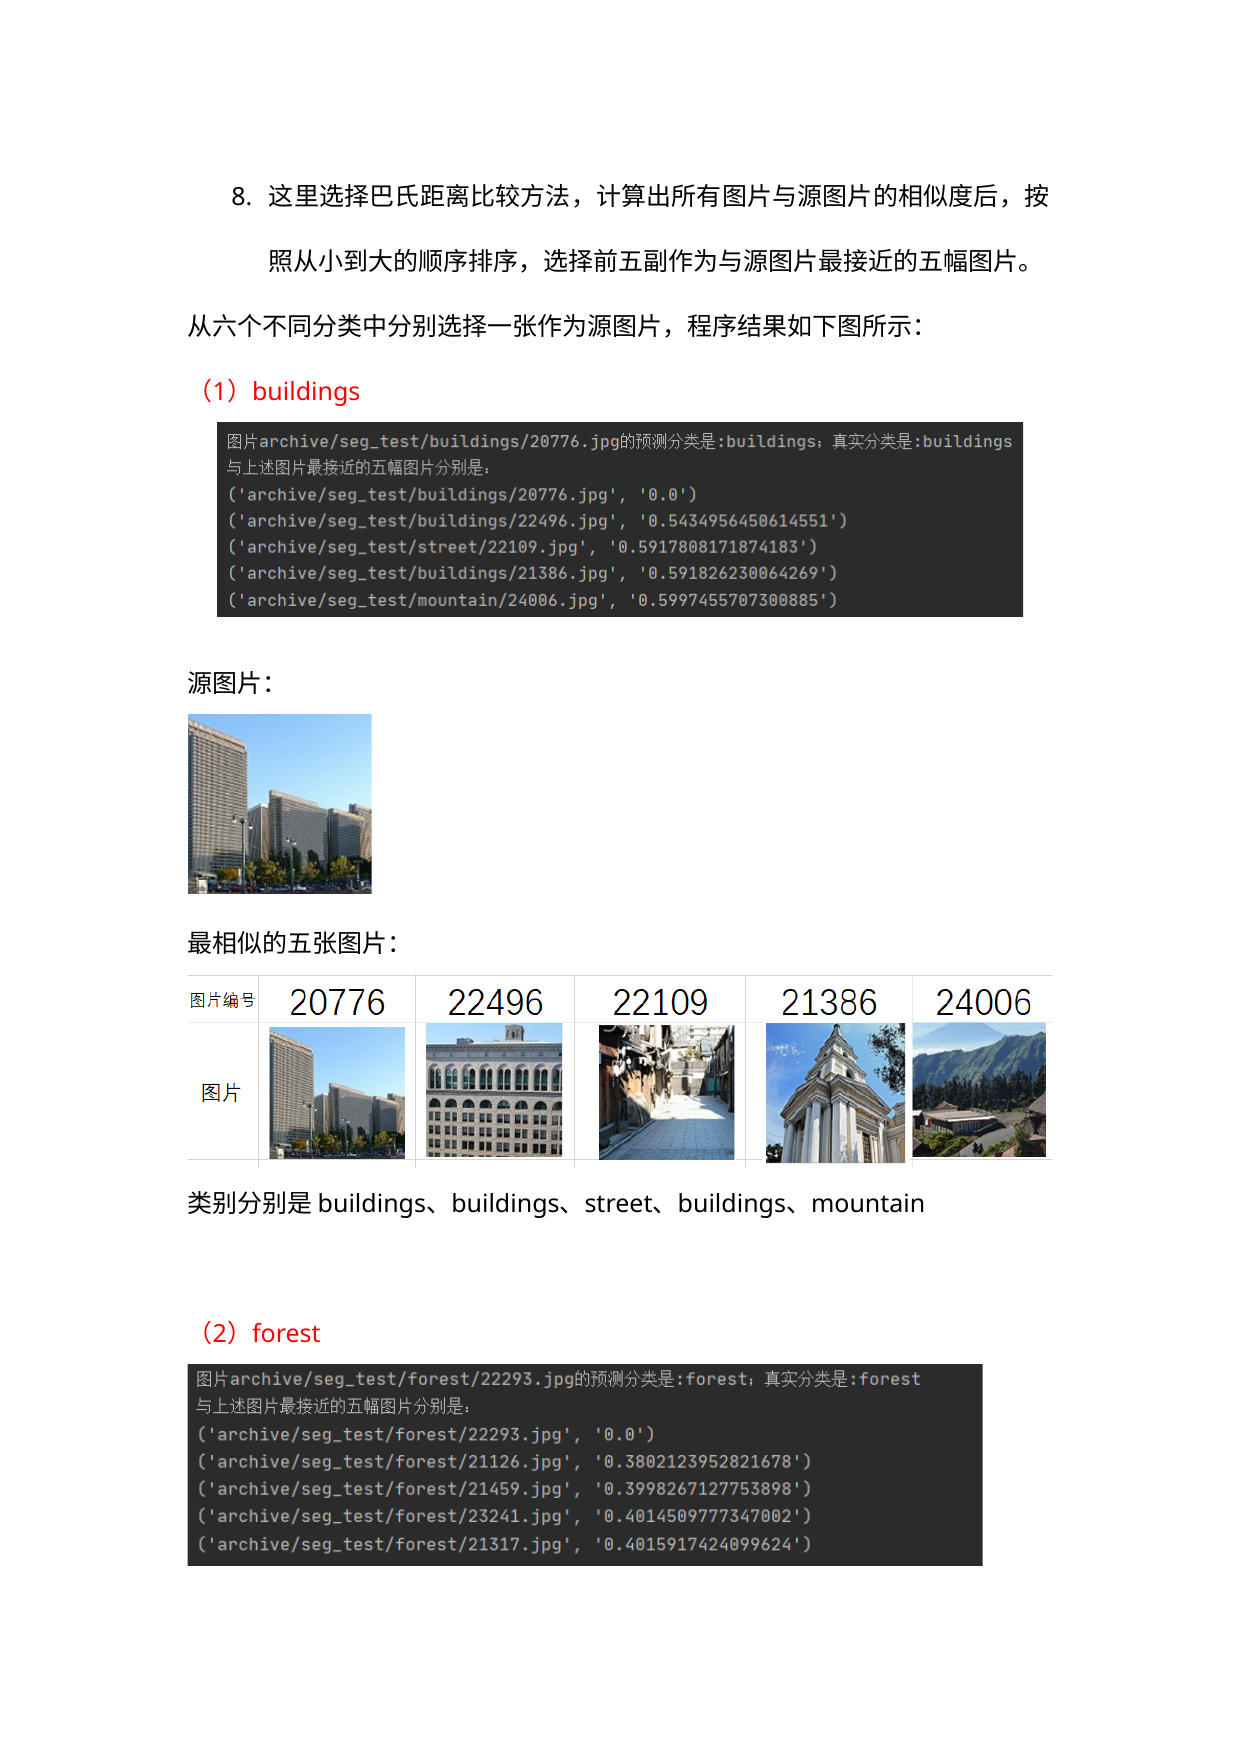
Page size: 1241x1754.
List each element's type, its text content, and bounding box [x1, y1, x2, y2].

text 最相似的五张图片： [187, 909, 1053, 974]
text 类别分别是buildings、buildings、street、buildings、mountain [187, 1169, 1053, 1234]
picture [187, 1364, 983, 1566]
text 源图片： [187, 649, 1053, 714]
text （2）forest [187, 1299, 1053, 1364]
list 这里选择巴氏距离比较方法，计算出所有图片与源图片的相似度后，按照从小到大的顺序排序，选择前五副作为与源图片最接近的五幅图片。 [231, 162, 1053, 292]
picture [187, 714, 372, 894]
picture [217, 422, 1024, 617]
text （1）buildings [187, 357, 1053, 422]
text 从六个不同分类中分别选择一张作为源图片，程序结果如下图所示： [187, 292, 1053, 357]
picture [187, 974, 1053, 1168]
